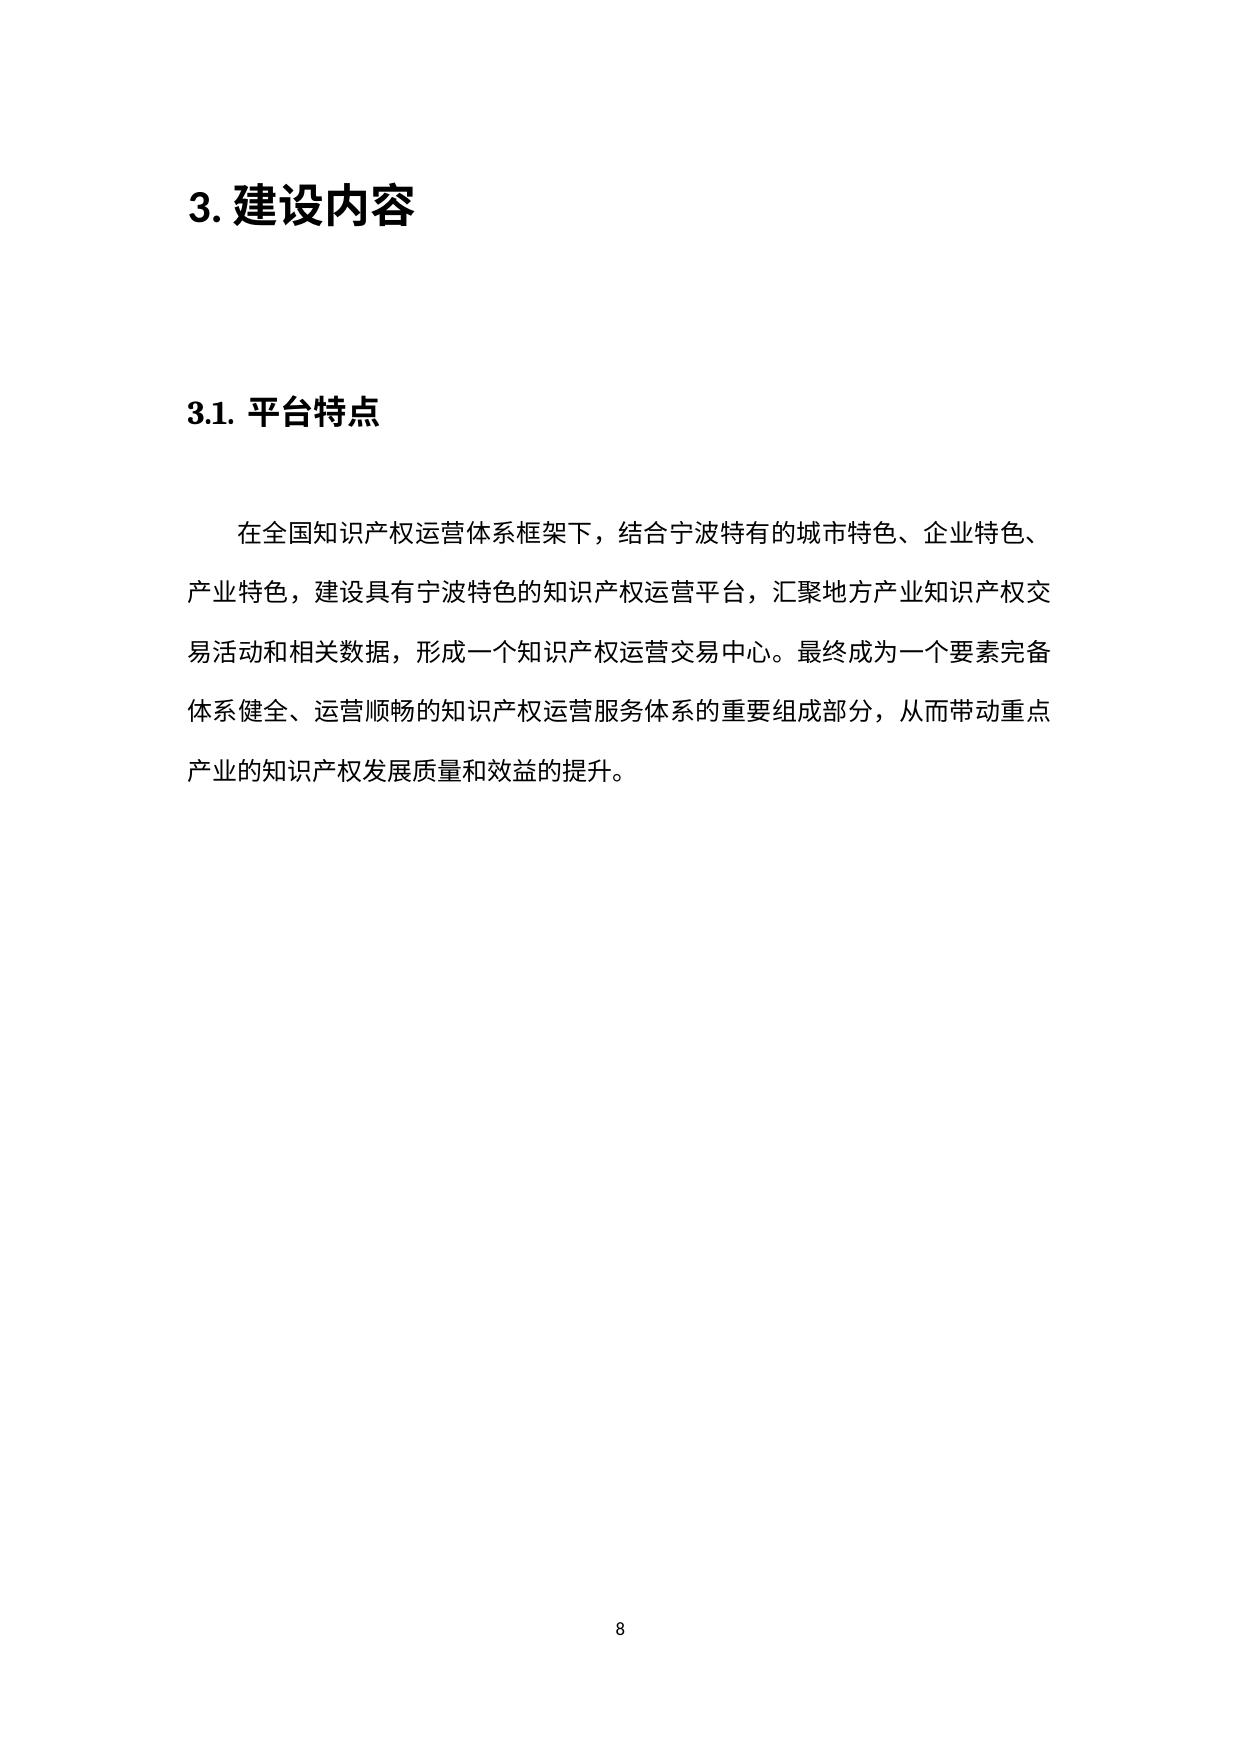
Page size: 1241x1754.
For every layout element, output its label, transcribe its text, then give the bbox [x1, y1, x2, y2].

subtitle 建设内容 [187, 163, 1053, 242]
subtitle 平台特点 [187, 370, 1053, 449]
text 在全国知识产权运营体系框架下，结合宁波特有的城市特色、企业特色、产业特色，建设具有宁波特色的知识产权运营平台，汇聚地方产业知识产权交易活动和相关数据，形成一个知识产权运营交易中心。最终成为一个要素完备、体系健全、运营顺畅的知识产权运营服务体系的重要组成部分，从而带动重点产业的知识产权发展质量和效益的提升。 [187, 511, 1053, 789]
